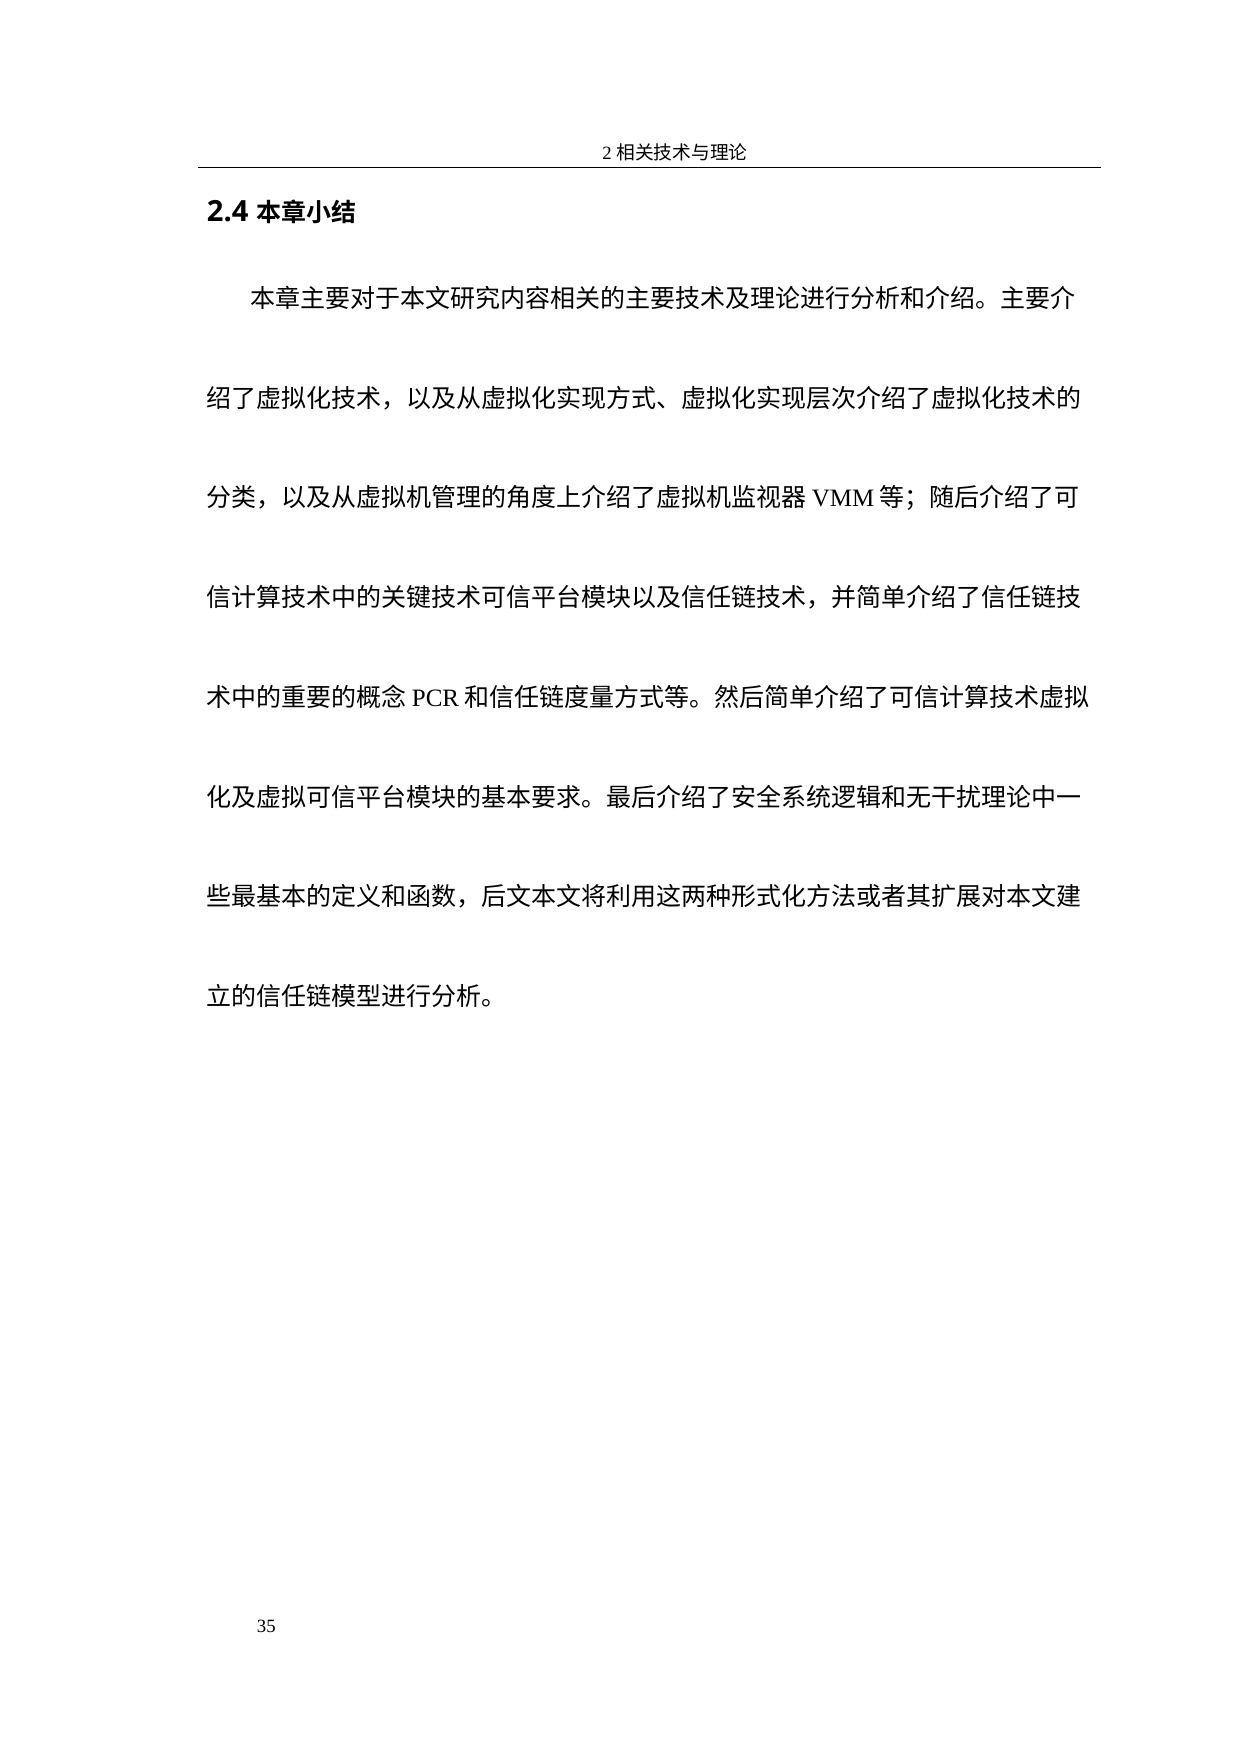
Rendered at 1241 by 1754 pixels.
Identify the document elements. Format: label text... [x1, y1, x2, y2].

text 本章主要对于本文研究内容相关的主要技术及理论进行分析和介绍。主要介绍了虚拟化技术，以及从虚拟化实现方式、虚拟化实现层次介绍了虚拟化技术的分类，以及从虚拟机管理的角度上介绍了虚拟机监视器VMM等；随后介绍了可信计算技术中的关键技术可信平台模块以及信任链技术，并简单介绍了信任链技术中的重要的概念PCR和信任链度量方式等。然后简单介绍了可信计算技术虚拟化及虚拟可信平台模块的基本要求。最后介绍了安全系统逻辑和无干扰理论中一些最基本的定义和函数，后文本文将利用这两种形式化方法或者其扩展对本文建立的信任链模型进行分析。 [207, 263, 1093, 1028]
subtitle 本章小结 [207, 177, 1093, 244]
